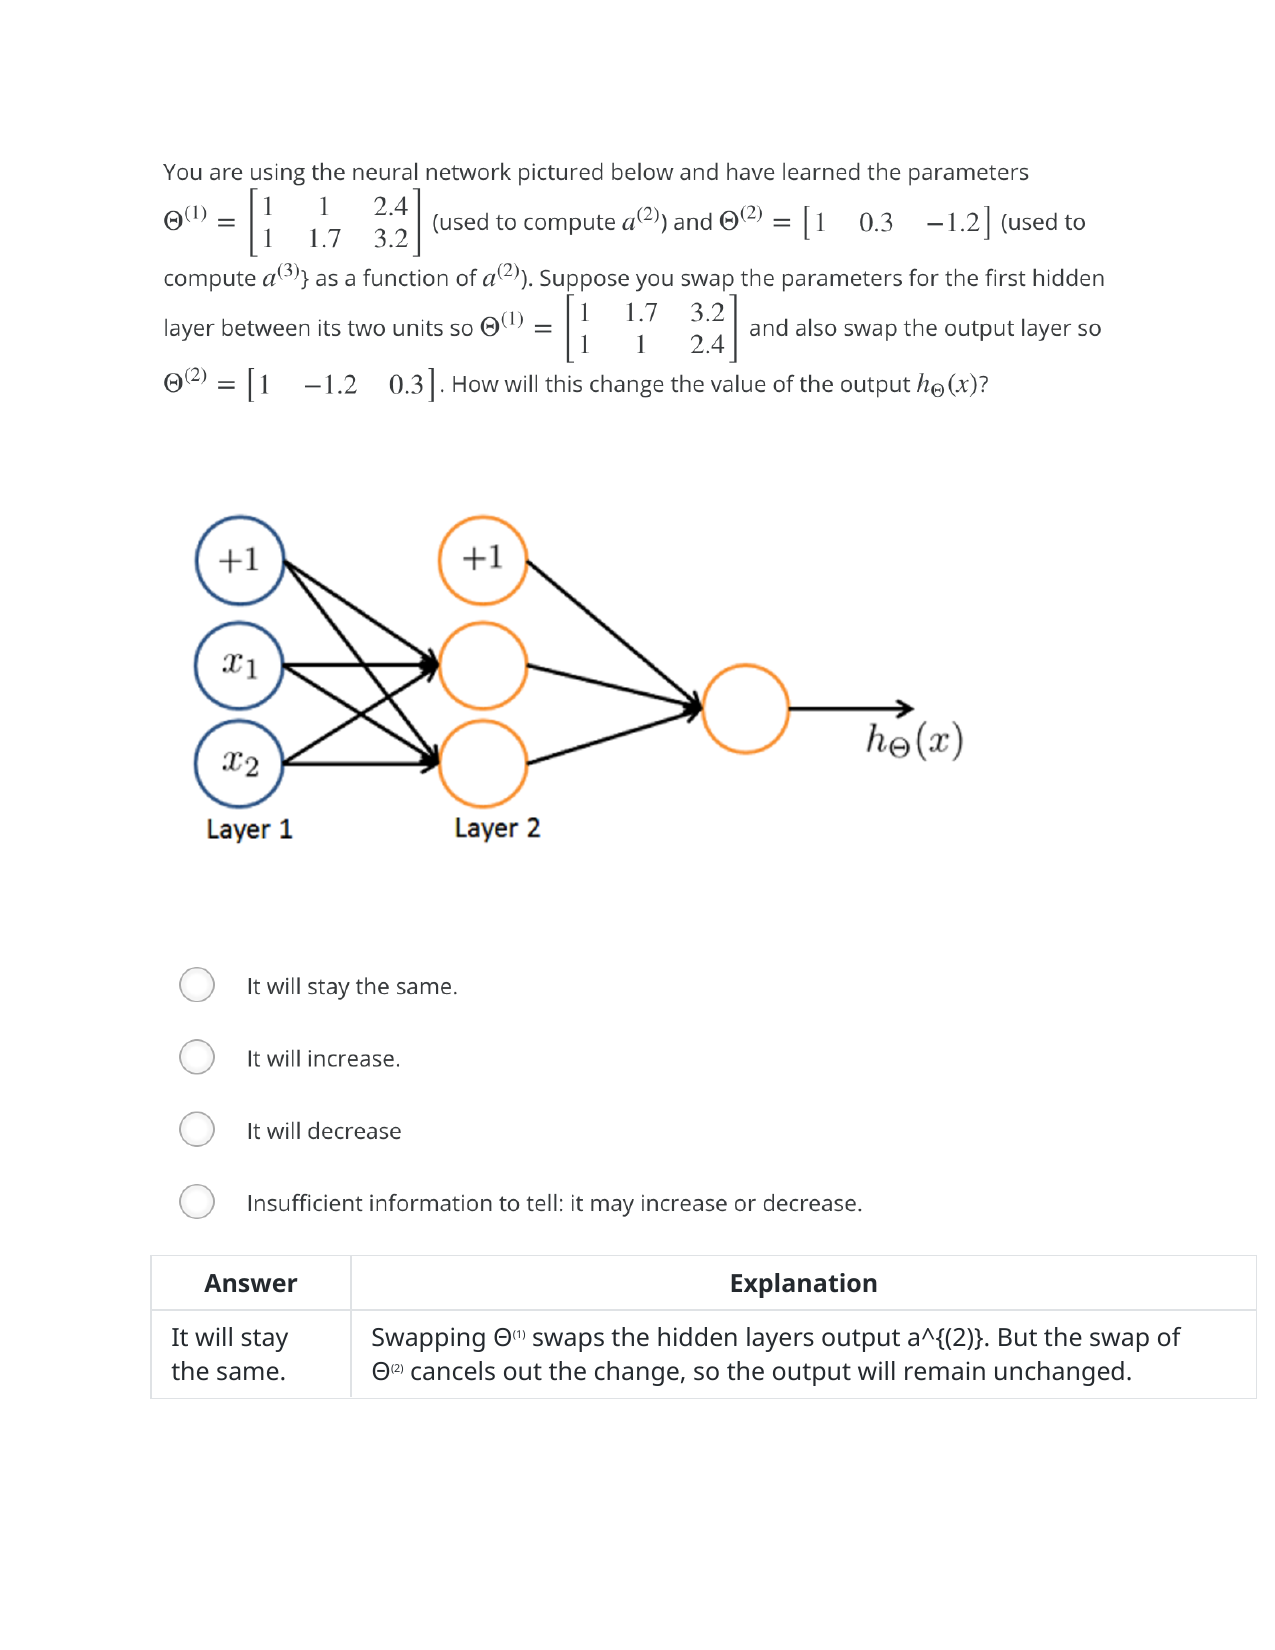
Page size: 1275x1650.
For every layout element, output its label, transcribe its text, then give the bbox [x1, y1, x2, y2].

picture [150, 150, 1125, 1230]
table_header Explanation [352, 1256, 1256, 1309]
table_header Answer [152, 1256, 350, 1309]
table_cell It will stay the same. [152, 1311, 350, 1397]
table_cell Swapping Θ(1) swaps the hidden layers output a^{(2)}. But the swap of Θ(2) cancels out the change, so the output will remain unchanged. [352, 1311, 1256, 1397]
